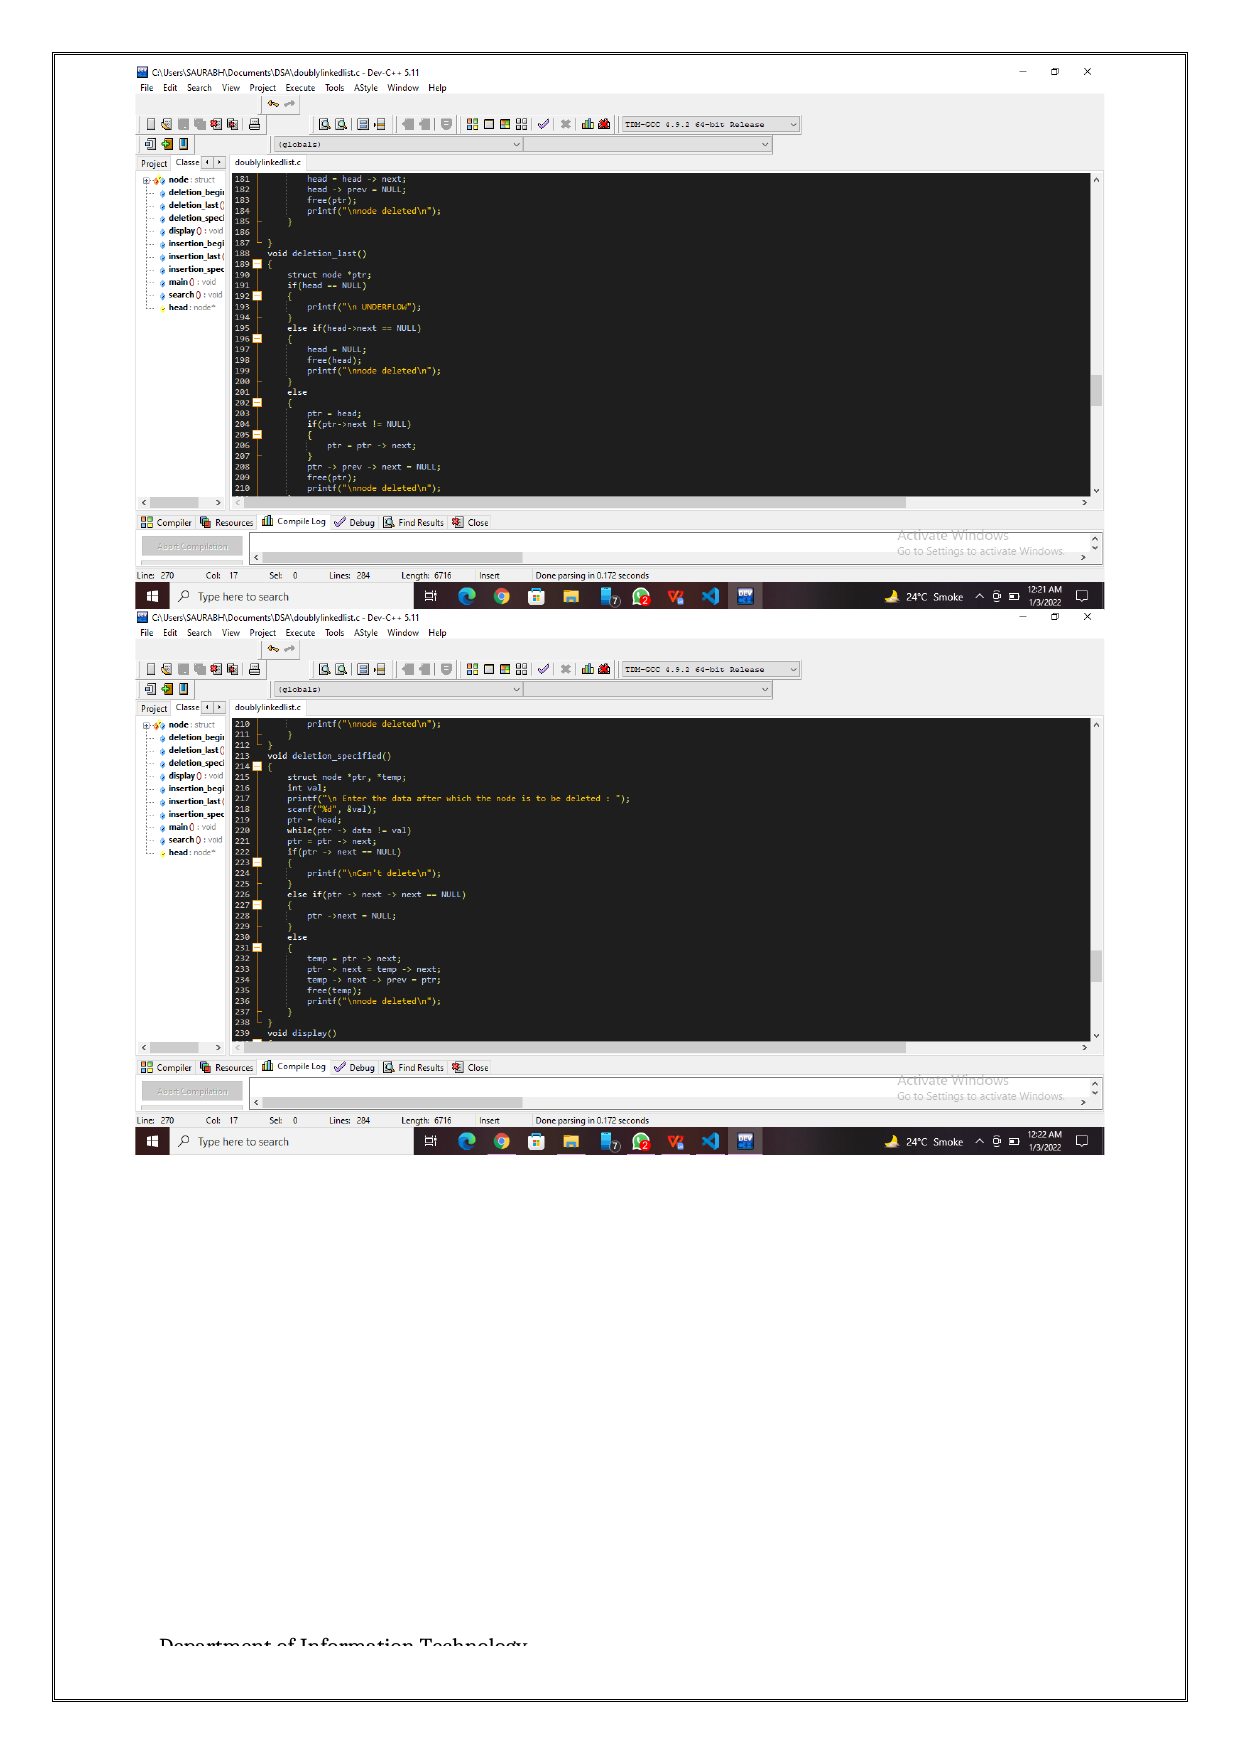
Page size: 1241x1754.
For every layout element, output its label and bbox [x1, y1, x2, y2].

picture [135, 64, 1105, 1155]
